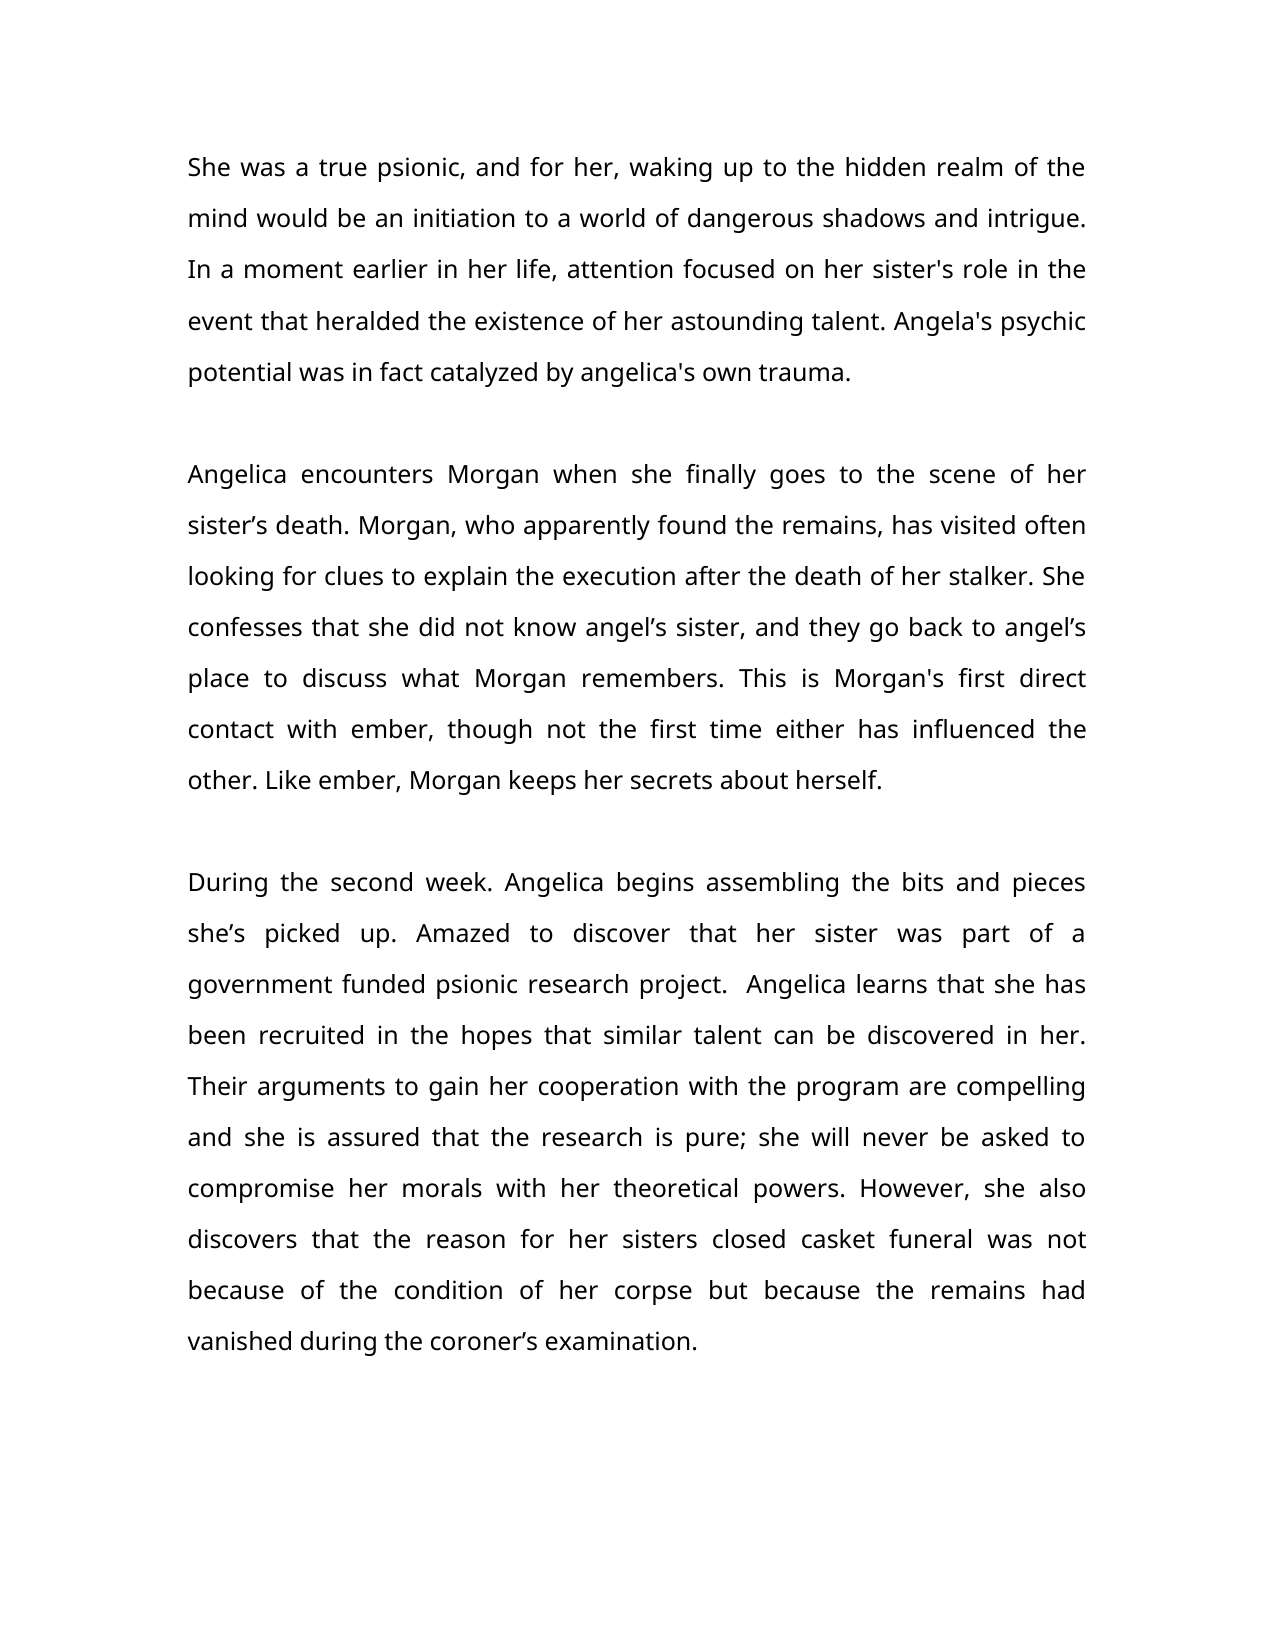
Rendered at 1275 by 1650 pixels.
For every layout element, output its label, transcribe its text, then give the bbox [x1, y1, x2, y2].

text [187, 150, 1087, 388]
text Angelica encounters Morgan when she finally goes to the scene of her sister’s death. Morgan, who apparently found the remains, has visited often looking for clues to explain the execution after the death of her stalker. She confesses that she did not know angel’s sister, and they go back to angel’s place to discuss what Morgan remembers. This is Morgan's first direct contact with ember, though not the first time either has influenced the other. Like ember, Morgan keeps her secrets about herself. [187, 456, 1087, 797]
text During the second week. Angelica begins assembling the bits and pieces she’s picked up. Amazed to discover that her sister was part of a government funded psionic research project. Angelica learns that she has been recruited in the hopes that similar talent can be discovered in her. Their arguments to gain her cooperation with the program are compelling and she is assured that the research is pure; she will never be asked to compromise her morals with her theoretical powers. However, she also discovers that the reason for her sisters closed casket funeral was not because of the condition of her corpse but because the remains had vanished during the coroner’s examination. [187, 864, 1087, 1358]
